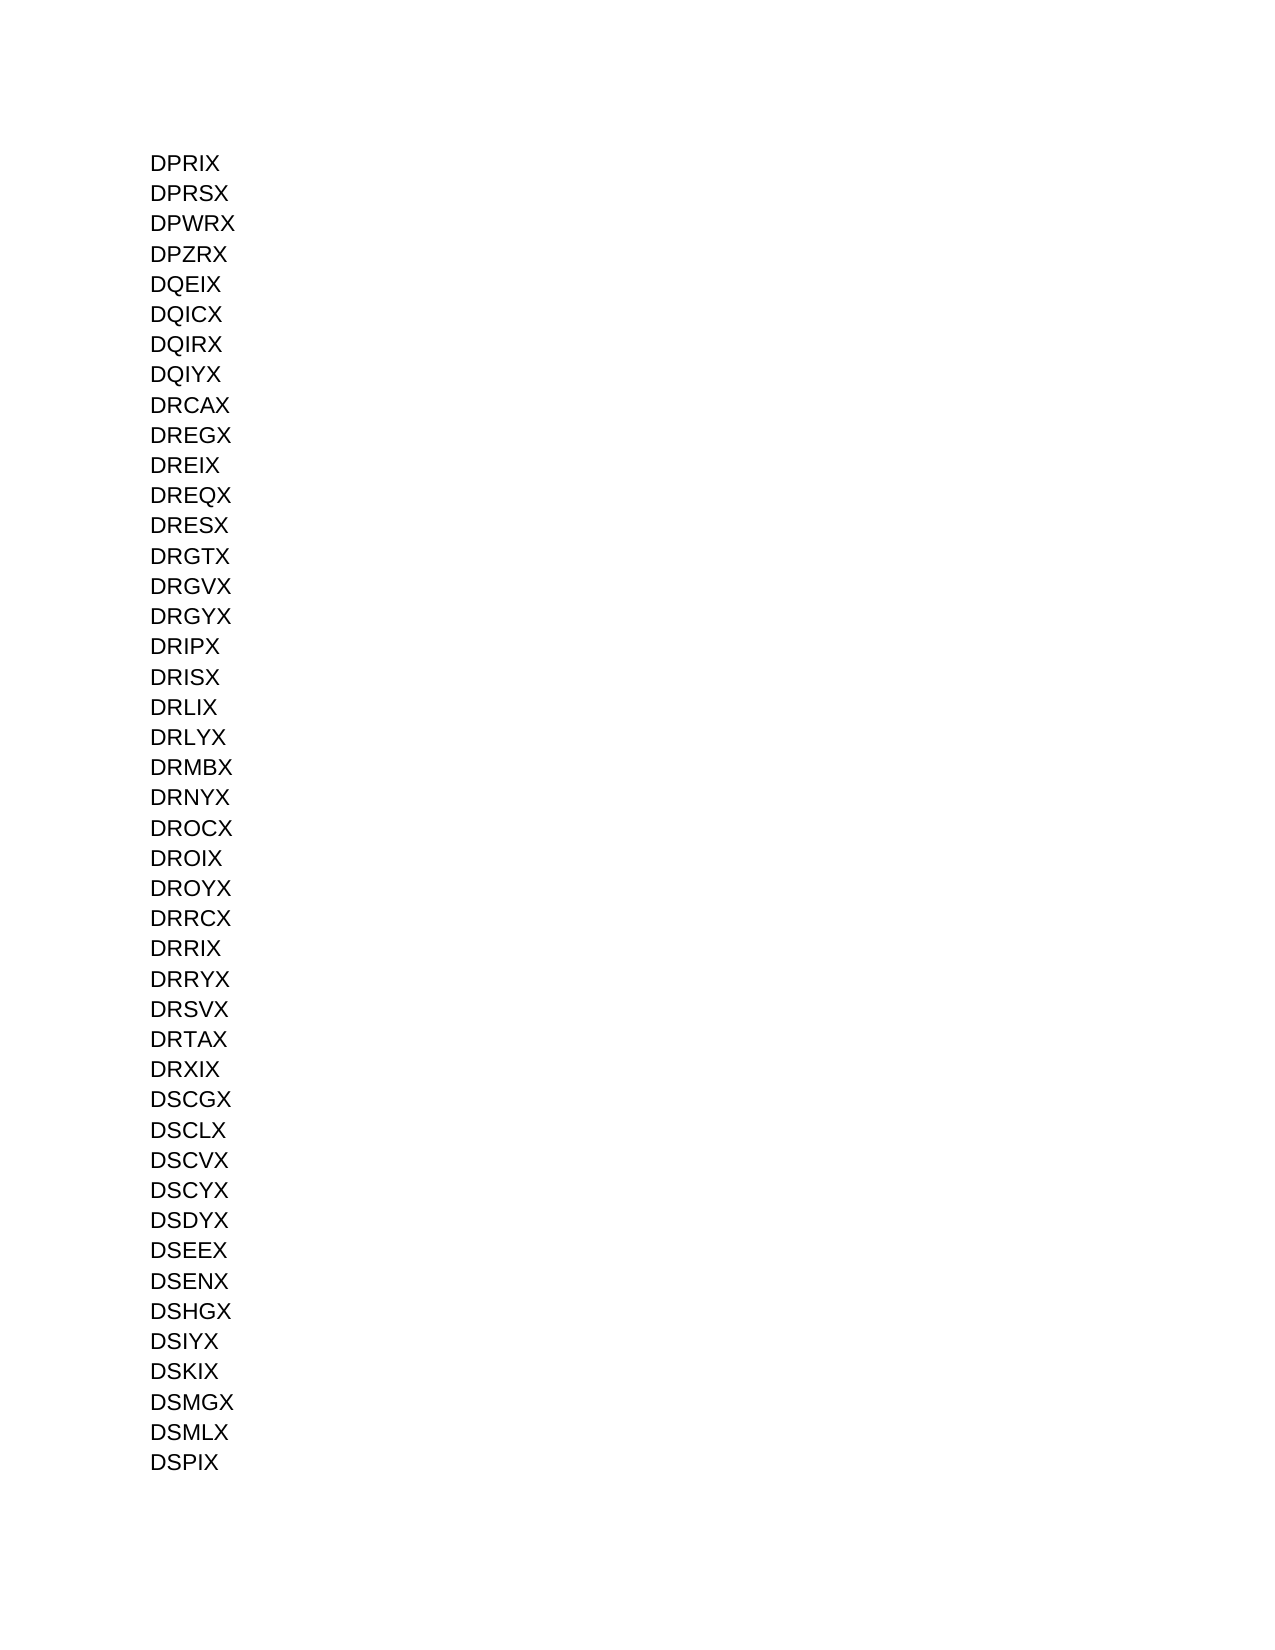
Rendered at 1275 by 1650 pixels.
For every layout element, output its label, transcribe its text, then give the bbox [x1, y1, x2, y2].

text DPWRX [150, 210, 1125, 237]
text DRCAX [150, 392, 1125, 418]
text DPZRX [150, 241, 1125, 267]
text DSENX [150, 1268, 1125, 1294]
text DRSVX [150, 996, 1125, 1022]
text DRESX [150, 512, 1125, 539]
text DROCX [150, 814, 1125, 841]
text DQEIX [150, 271, 1125, 297]
text DRGVX [150, 573, 1125, 599]
text DRMBX [150, 754, 1125, 781]
text DRRIX [150, 935, 1125, 962]
text DREQX [150, 482, 1125, 509]
text DRISX [150, 663, 1125, 690]
text DSIYX [150, 1328, 1125, 1354]
text DRGTX [150, 543, 1125, 569]
text DREIX [150, 452, 1125, 478]
text DROIX [150, 845, 1125, 871]
text DSMLX [150, 1419, 1125, 1445]
text DSHGX [150, 1298, 1125, 1324]
text DQIRX [150, 331, 1125, 358]
text DSPIX [150, 1449, 1125, 1475]
text DSEEX [150, 1237, 1125, 1264]
text DROYX [150, 875, 1125, 901]
text DSKIX [150, 1358, 1125, 1385]
text DPRIX [150, 150, 1125, 176]
text DRTAX [150, 1026, 1125, 1052]
text DREGX [150, 422, 1125, 448]
text DRGYX [150, 603, 1125, 629]
text DRNYX [150, 784, 1125, 811]
text DQIYX [150, 361, 1125, 388]
text DSCLX [150, 1117, 1125, 1143]
text DRLYX [150, 724, 1125, 750]
text DSMGX [150, 1388, 1125, 1415]
text DSCGX [150, 1086, 1125, 1113]
text DQICX [150, 301, 1125, 327]
text DRIPX [150, 633, 1125, 660]
text DPRSX [150, 180, 1125, 207]
text DRLIX [150, 694, 1125, 720]
text DRRCX [150, 905, 1125, 932]
text DRRYX [150, 966, 1125, 992]
text DSCYX [150, 1177, 1125, 1203]
text DRXIX [150, 1056, 1125, 1083]
text DSCVX [150, 1147, 1125, 1173]
text DSDYX [150, 1207, 1125, 1234]
